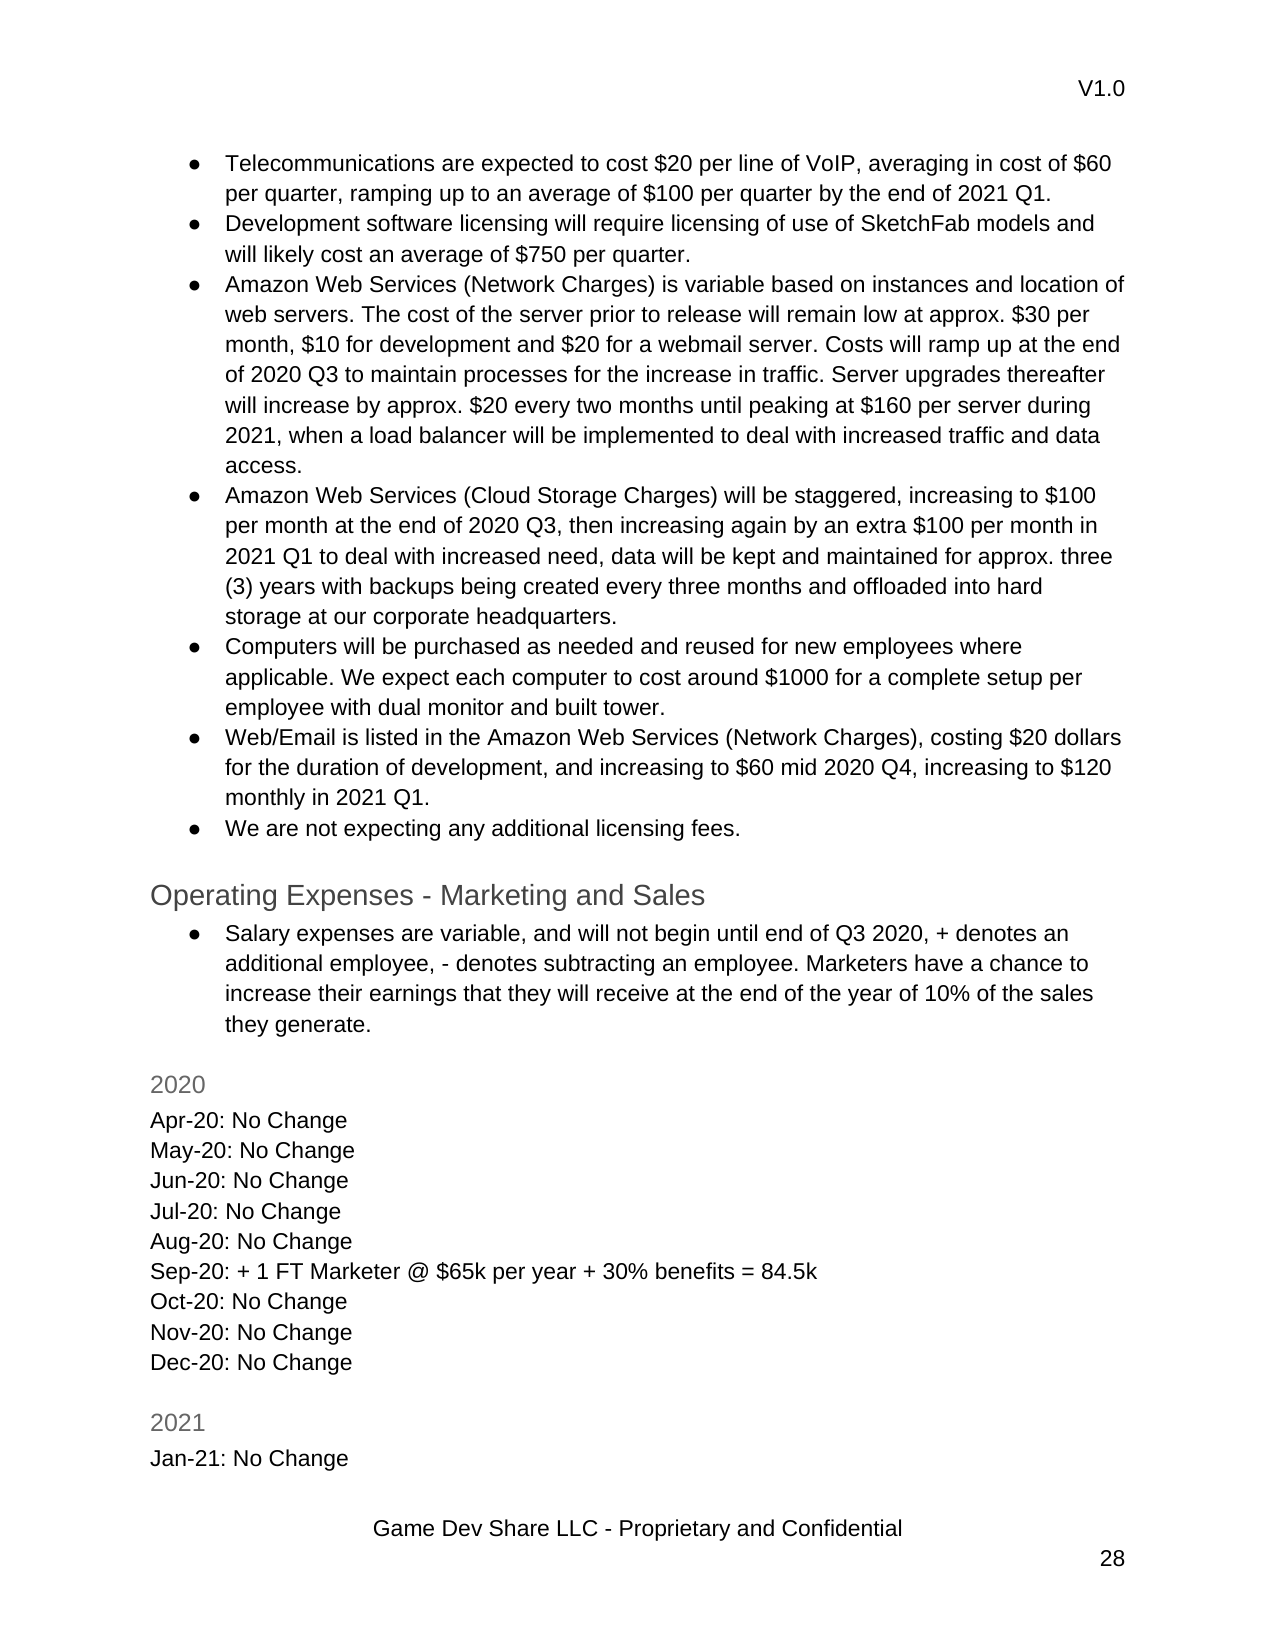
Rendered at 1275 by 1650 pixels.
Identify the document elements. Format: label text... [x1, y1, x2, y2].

list Computers will be purchased as needed and reused for new employees where applicable. We expect each computer to cost around $1000 for a complete setup per employee with dual monitor and built tower. [187, 633, 1125, 720]
list We are not expecting any additional licensing fees. [187, 814, 1125, 841]
list Development software licensing will require licensing of use of SketchFab models and will likely cost an average of $750 per quarter. [187, 210, 1125, 267]
text Sep-20: + 1 FT Marketer @ $65k per year + 30% benefits = 84.5k [150, 1258, 1125, 1284]
subtitle Operating Expenses - Marketing and Sales [150, 878, 1125, 912]
text Oct-20: No Change [150, 1288, 1125, 1315]
text May-20: No Change [150, 1137, 1125, 1164]
list Salary expenses are variable, and will not begin until end of Q3 2020, + denotes an additional employee, - denotes subtracting an employee. Marketers have a chance to increase their earnings that they will receive at the end of the year of 10% of the sales they generate. [187, 920, 1125, 1037]
subtitle 2021 [150, 1408, 1125, 1437]
text Jul-20: No Change [150, 1198, 1125, 1224]
text Dec-20: No Change [150, 1349, 1125, 1375]
list Web/Email is listed in the Amazon Web Services (Network Charges), costing $20 dollars for the duration of development, and increasing to $60 mid 2020 Q4, increasing to $120 monthly in 2021 Q1. [187, 724, 1125, 811]
text Nov-20: No Change [150, 1318, 1125, 1345]
text Aug-20: No Change [150, 1228, 1125, 1254]
subtitle 2020 [150, 1070, 1125, 1099]
list Telecommunications are expected to cost $20 per line of VoIP, averaging in cost of $60 per quarter, ramping up to an average of $100 per quarter by the end of 2021 Q1. [187, 150, 1125, 207]
list Amazon Web Services (Cloud Storage Charges) will be staggered, increasing to $100 per month at the end of 2020 Q3, then increasing again by an extra $100 per month in 2021 Q1 to deal with increased need, data will be kept and maintained for approx. three (3) years with backups being created every three months and offloaded into hard storage at our corporate headquarters. [187, 482, 1125, 629]
text Jun-20: No Change [150, 1167, 1125, 1194]
list Amazon Web Services (Network Charges) is variable based on instances and location of web servers. The cost of the server prior to release will remain low at approx. $30 per month, $10 for development and $20 for a webmail server. Costs will ramp up at the end of 2020 Q3 to maintain processes for the increase in traffic. Server upgrades thereafter will increase by approx. $20 every two months until peaking at $160 per server during 2021, when a load balancer will be implemented to deal with increased traffic and data access. [187, 271, 1125, 478]
text Jan-21: No Change [150, 1445, 1125, 1472]
text Apr-20: No Change [150, 1107, 1125, 1133]
